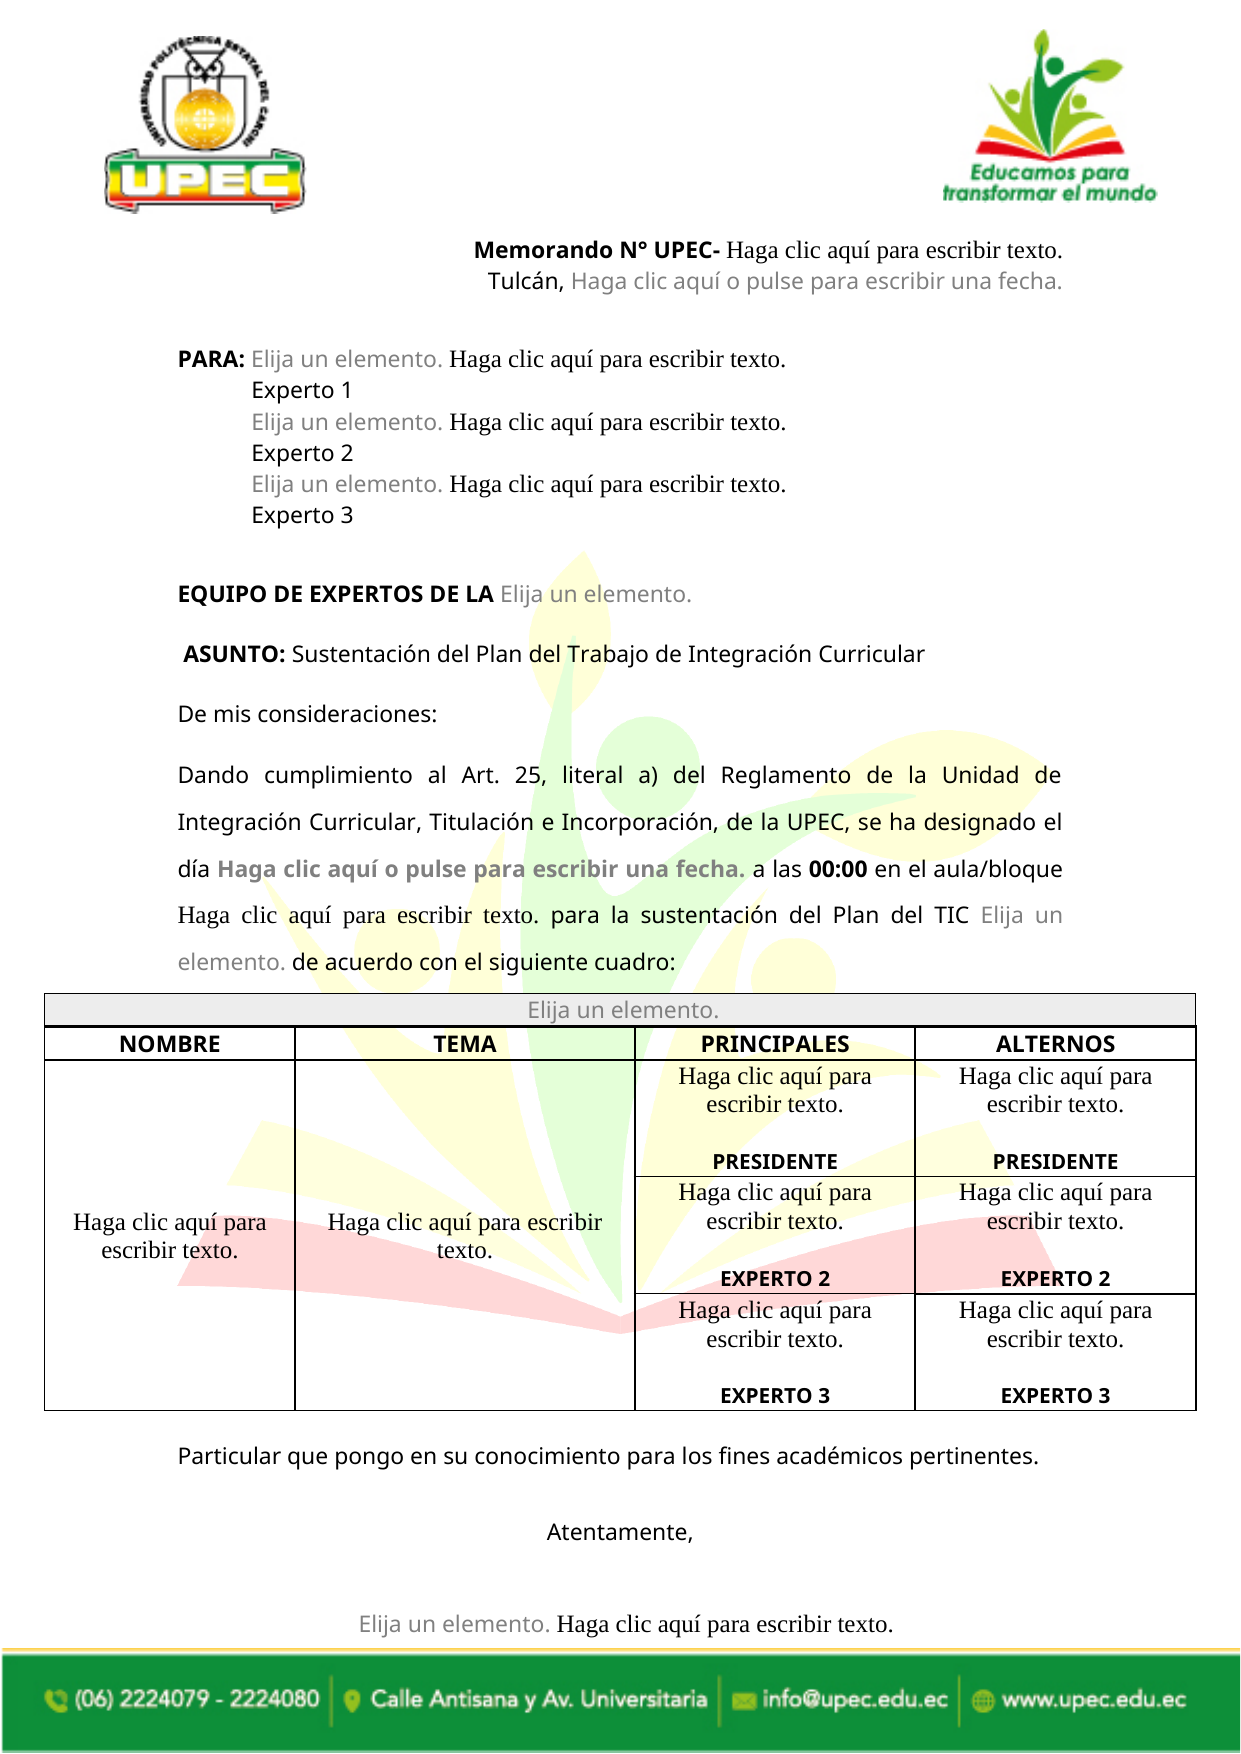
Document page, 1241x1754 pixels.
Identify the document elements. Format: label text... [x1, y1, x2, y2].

table_cell TEMA [296, 1028, 634, 1059]
text Atentamente, [177, 1516, 1063, 1547]
table_cell PRESIDENTE [916, 1061, 1195, 1176]
table_cell NOMBRE [45, 1028, 294, 1059]
table_cell EXPERTO 2 [636, 1177, 914, 1293]
text De mis consideraciones: [177, 698, 1063, 729]
table_cell EXPERTO 3 [636, 1294, 914, 1410]
text Memorando N° UPEC- [177, 234, 1063, 265]
text Experto 3 [177, 499, 1063, 531]
text Tulcán, [177, 265, 1063, 296]
text EQUIPO DE EXPERTOS DE LA [177, 577, 1063, 609]
picture [104, 36, 307, 214]
table_cell [296, 1061, 634, 1410]
table_cell PRINCIPALES [636, 1028, 914, 1059]
text Experto 2 [177, 437, 1063, 468]
table_cell [45, 1061, 294, 1410]
table_cell ALTERNOS [916, 1028, 1195, 1059]
table_cell EXPERTO 3 [916, 1295, 1195, 1410]
picture [1, 1648, 1241, 1753]
text Experto 1 [177, 374, 1063, 406]
table_header [45, 994, 1195, 1025]
text PARA: [177, 343, 1063, 374]
text Dando cumplimiento al Art. 25, literal a) del Reglamento de la Unidad de Integración Curricular, Titulación e Incorporación, de la UPEC, se ha designado el día a las en el aula/bloque para la sustentación del Plan del TIC de acuerdo con el siguiente cuadro: [177, 759, 1063, 977]
table_cell PRESIDENTE [636, 1061, 914, 1176]
text ASUNTO: Sustentación del Plan del Trabajo de Integración Curricular [177, 638, 1063, 669]
picture [943, 29, 1158, 203]
text Particular que pongo en su conocimiento para los fines académicos pertinentes. [177, 1440, 1063, 1471]
table_cell EXPERTO 2 [916, 1177, 1195, 1293]
